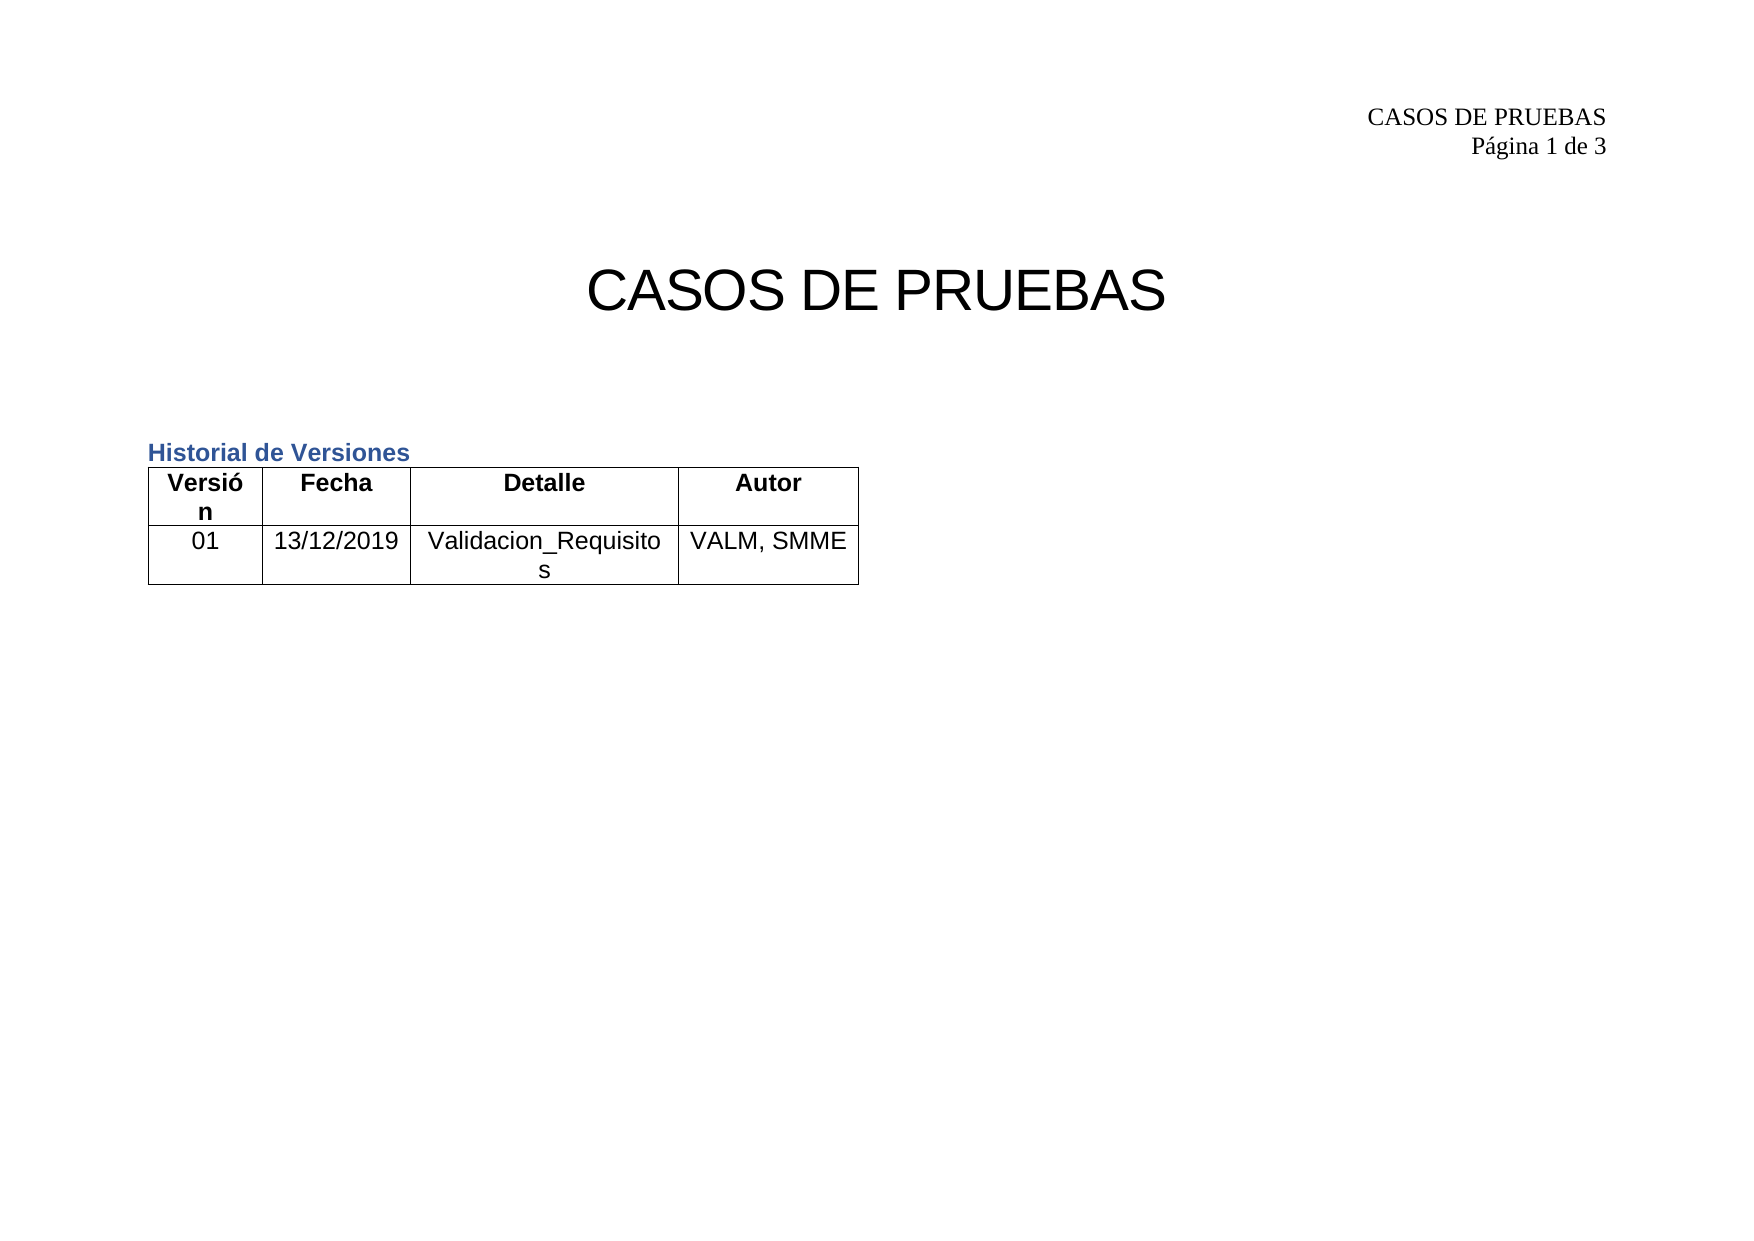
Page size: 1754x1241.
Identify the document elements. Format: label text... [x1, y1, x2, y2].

table_cell VALM, SMME [679, 526, 858, 584]
table_cell 01 [149, 526, 262, 584]
text Historial de Versiones [148, 438, 1606, 467]
title CASOS DE PRUEBAS [148, 256, 1606, 323]
table_header Fecha [263, 468, 410, 525]
table_header Detalle [411, 468, 678, 525]
table_cell Validacion_Requisitos [411, 526, 678, 584]
table_cell 13/12/2019 [263, 526, 410, 584]
table_header Versión [149, 468, 262, 525]
table_header Autor [679, 468, 858, 525]
